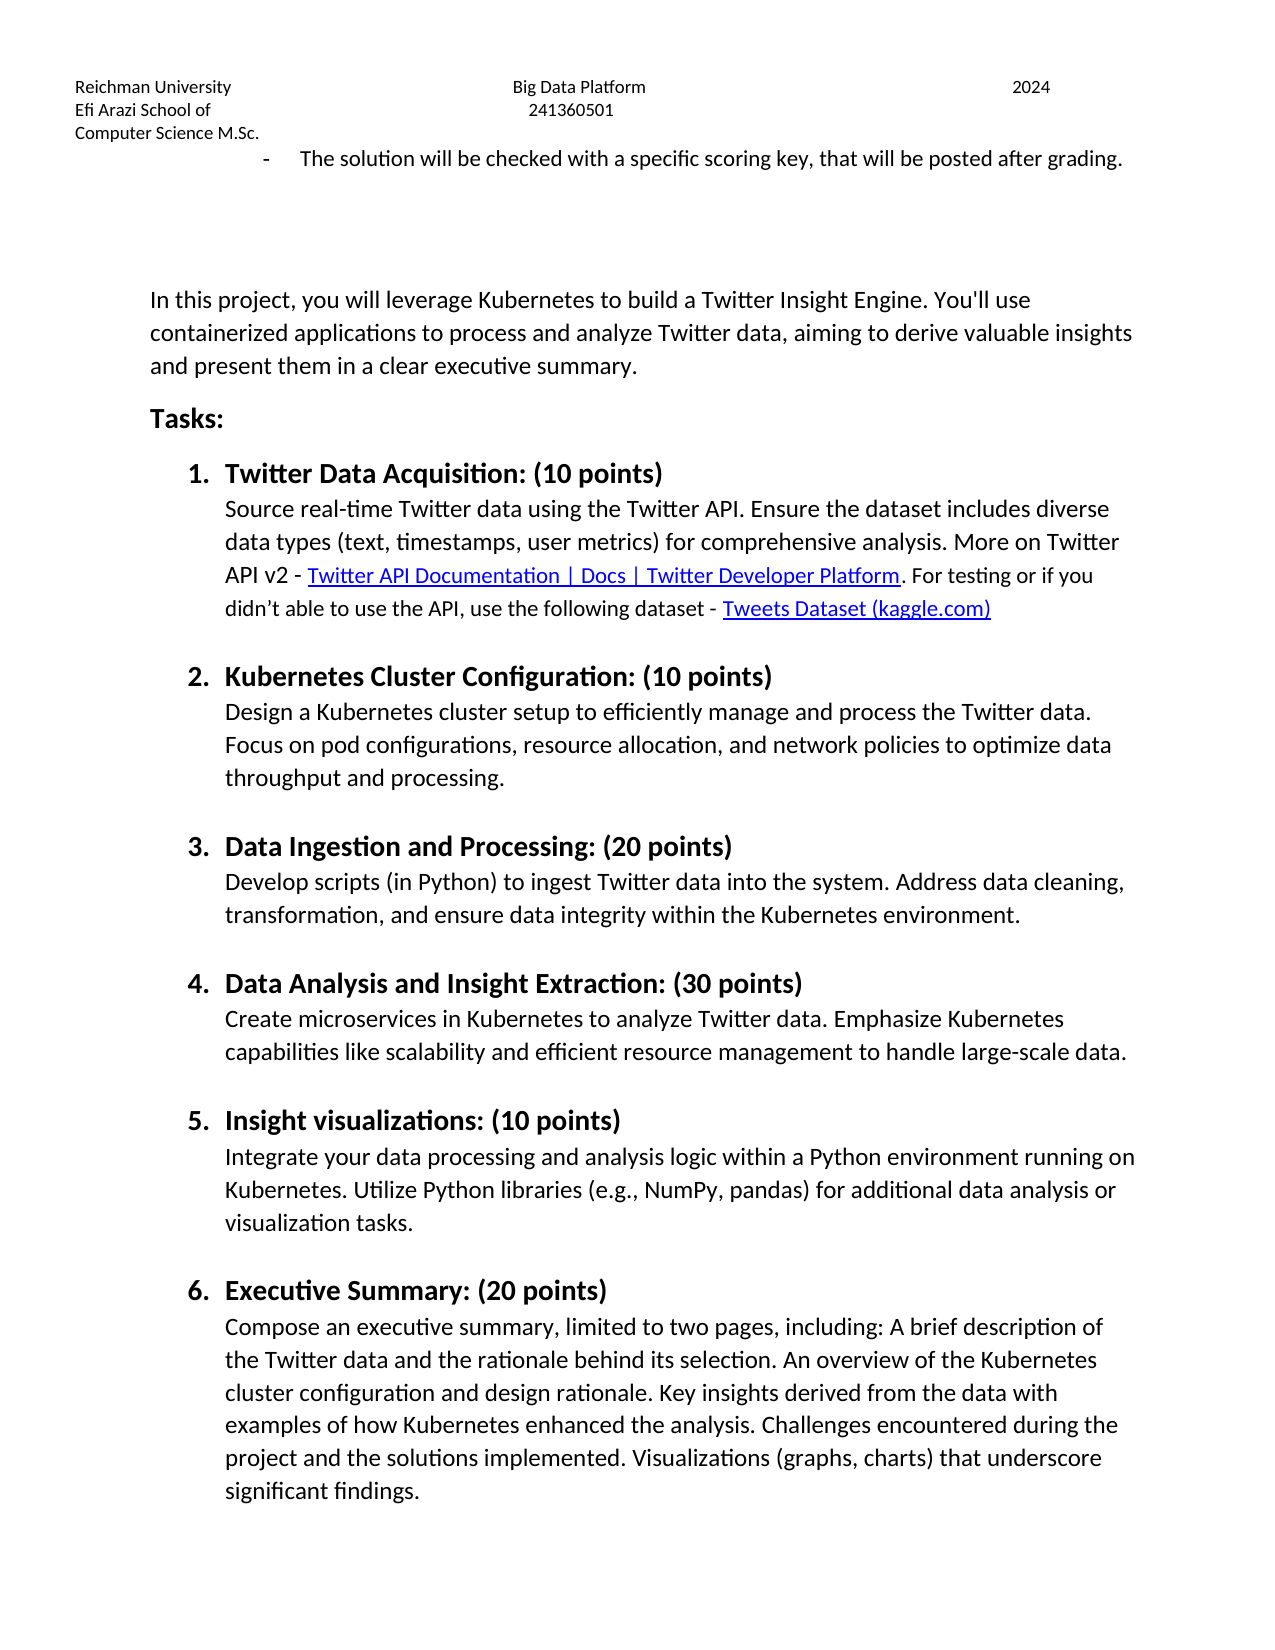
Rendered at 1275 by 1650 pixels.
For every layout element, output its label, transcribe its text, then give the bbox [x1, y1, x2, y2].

list Kubernetes Cluster Configuration: (10 points) [187, 658, 1137, 693]
list Data Analysis and Insight Extraction: (30 points) [187, 965, 1137, 1001]
list Data Ingestion and Processing: (20 points) [187, 828, 1137, 864]
list Executive Summary: (20 points) [187, 1272, 1137, 1308]
text Tasks: [75, 400, 1137, 435]
list Compose an executive summary, limited to two pages, including: A brief description of the Twitter data and the rationale behind its selection. An overview of the Kubernetes cluster configuration and design rationale. Key insights derived from the data with examples of how Kubernetes enhanced the analysis. Challenges encountered during the project and the solutions implemented. Visualizations (graphs, charts) that underscore significant findings. [225, 1311, 1137, 1506]
list Source real-time Twitter data using the Twitter API. Ensure the dataset includes diverse data types (text, timestamps, user metrics) for comprehensive analysis. More on Twitter API v2 - Twitter API Documentation | Docs | Twitter Developer Platform. For testing or if you didn’t able to use the API, use the following dataset - Tweets Dataset (kaggle.com) [225, 493, 1137, 623]
list Design a Kubernetes cluster setup to efficiently manage and process the Twitter data. Focus on pod configurations, resource allocation, and network policies to optimize data throughput and processing. [225, 696, 1137, 793]
text In this project, you will leverage Kubernetes to build a Twitter Insight Engine. You'll use containerized applications to process and analyze Twitter data, aiming to derive valuable insights and present them in a clear executive summary. [150, 284, 1137, 381]
list Integrate your data processing and analysis logic within a Python environment running on Kubernetes. Utilize Python libraries (e.g., NumPy, pandas) for additional data analysis or visualization tasks. [225, 1141, 1137, 1237]
list Develop scripts (in Python) to ingest Twitter data into the system. Address data cleaning, transformation, and ensure data integrity within the Kubernetes environment. [225, 866, 1137, 930]
list Insight visualizations: (10 points) [187, 1102, 1137, 1138]
list Create microservices in Kubernetes to analyze Twitter data. Emphasize Kubernetes capabilities like scalability and efficient resource management to handle large-scale data. [225, 1004, 1137, 1067]
list The solution will be checked with a specific scoring key, that will be posted after grading. [262, 144, 1137, 172]
list Twitter Data Acquisition: (10 points) [187, 455, 1137, 491]
